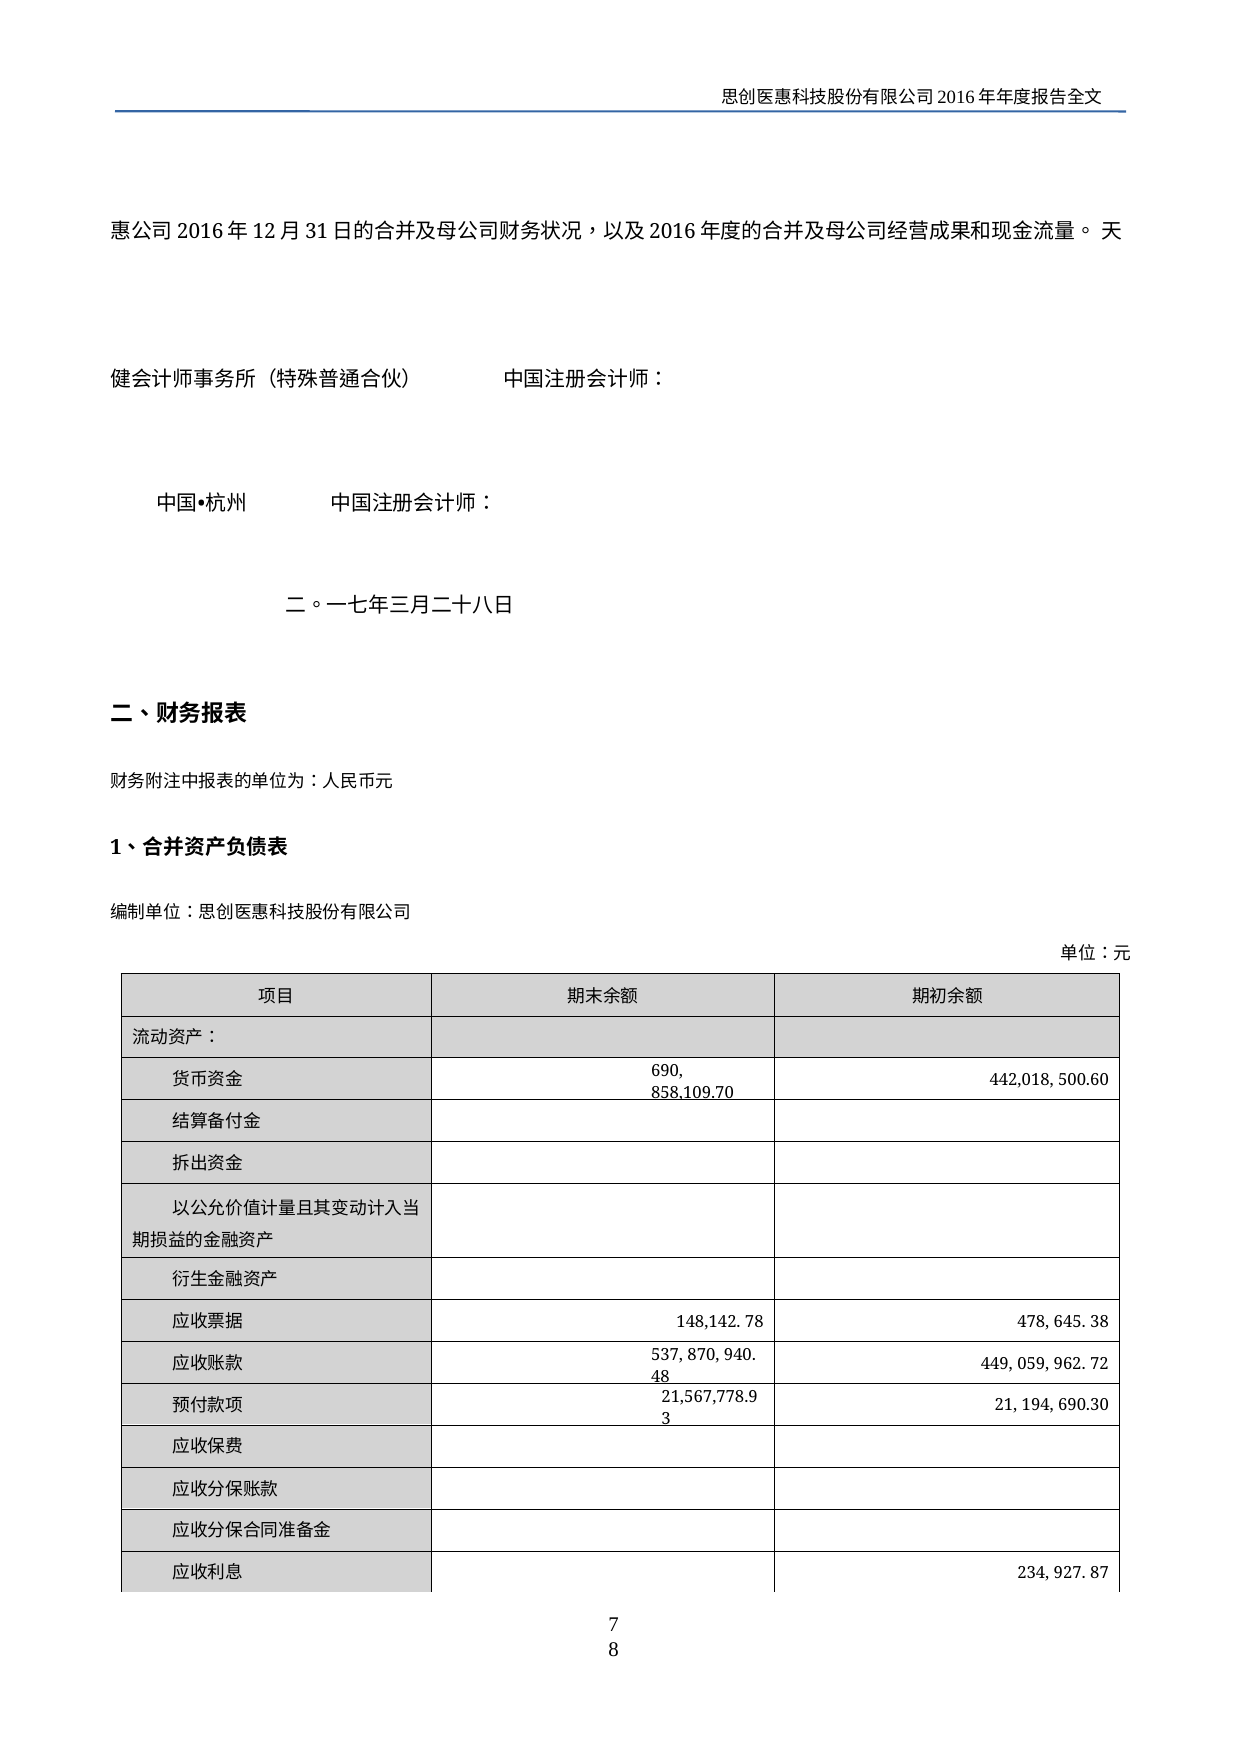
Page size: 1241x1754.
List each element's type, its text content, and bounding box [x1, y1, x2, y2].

text 二、财务报表 [110, 697, 1131, 729]
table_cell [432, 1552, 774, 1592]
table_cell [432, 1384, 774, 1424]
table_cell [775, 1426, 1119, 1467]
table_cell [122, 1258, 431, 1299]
text 1、合并资产负债表 [110, 832, 1131, 860]
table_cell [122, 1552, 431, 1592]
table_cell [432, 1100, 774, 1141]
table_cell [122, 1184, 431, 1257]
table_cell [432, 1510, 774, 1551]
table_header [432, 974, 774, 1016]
text 单位：元 [110, 941, 1131, 965]
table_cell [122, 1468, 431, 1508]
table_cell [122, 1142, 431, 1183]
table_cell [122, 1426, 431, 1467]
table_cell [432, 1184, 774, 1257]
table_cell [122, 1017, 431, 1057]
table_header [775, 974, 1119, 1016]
text 编制单位：思创医惠科技股份有限公司 [110, 900, 1131, 924]
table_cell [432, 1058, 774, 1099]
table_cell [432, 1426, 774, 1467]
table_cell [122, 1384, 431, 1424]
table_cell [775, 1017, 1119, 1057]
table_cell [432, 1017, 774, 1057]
text 惠公司2016年12月31日的合并及母公司财务状况，以及2016年度的合并及母公司经营成果和现金流量。 天健会计师事务所（特殊普通合伙） 中国注册会计师： [110, 121, 1131, 416]
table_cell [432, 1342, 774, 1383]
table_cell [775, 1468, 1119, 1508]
text 财务附注中报表的单位为：人民币元 [110, 768, 1131, 792]
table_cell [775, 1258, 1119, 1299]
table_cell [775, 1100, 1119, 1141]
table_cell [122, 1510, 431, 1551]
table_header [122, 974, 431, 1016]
text 中国•杭州 中国注册会计师： [110, 488, 1131, 517]
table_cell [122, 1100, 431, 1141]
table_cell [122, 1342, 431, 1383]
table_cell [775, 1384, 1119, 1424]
text 二。一七年三月二十八日 [285, 590, 1131, 618]
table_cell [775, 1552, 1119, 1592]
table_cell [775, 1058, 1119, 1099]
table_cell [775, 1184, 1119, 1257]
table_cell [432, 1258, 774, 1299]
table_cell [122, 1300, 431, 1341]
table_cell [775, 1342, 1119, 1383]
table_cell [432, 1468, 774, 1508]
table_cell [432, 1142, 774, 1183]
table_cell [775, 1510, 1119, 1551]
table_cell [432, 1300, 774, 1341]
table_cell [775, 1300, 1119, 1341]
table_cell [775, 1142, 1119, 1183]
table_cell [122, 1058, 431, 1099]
